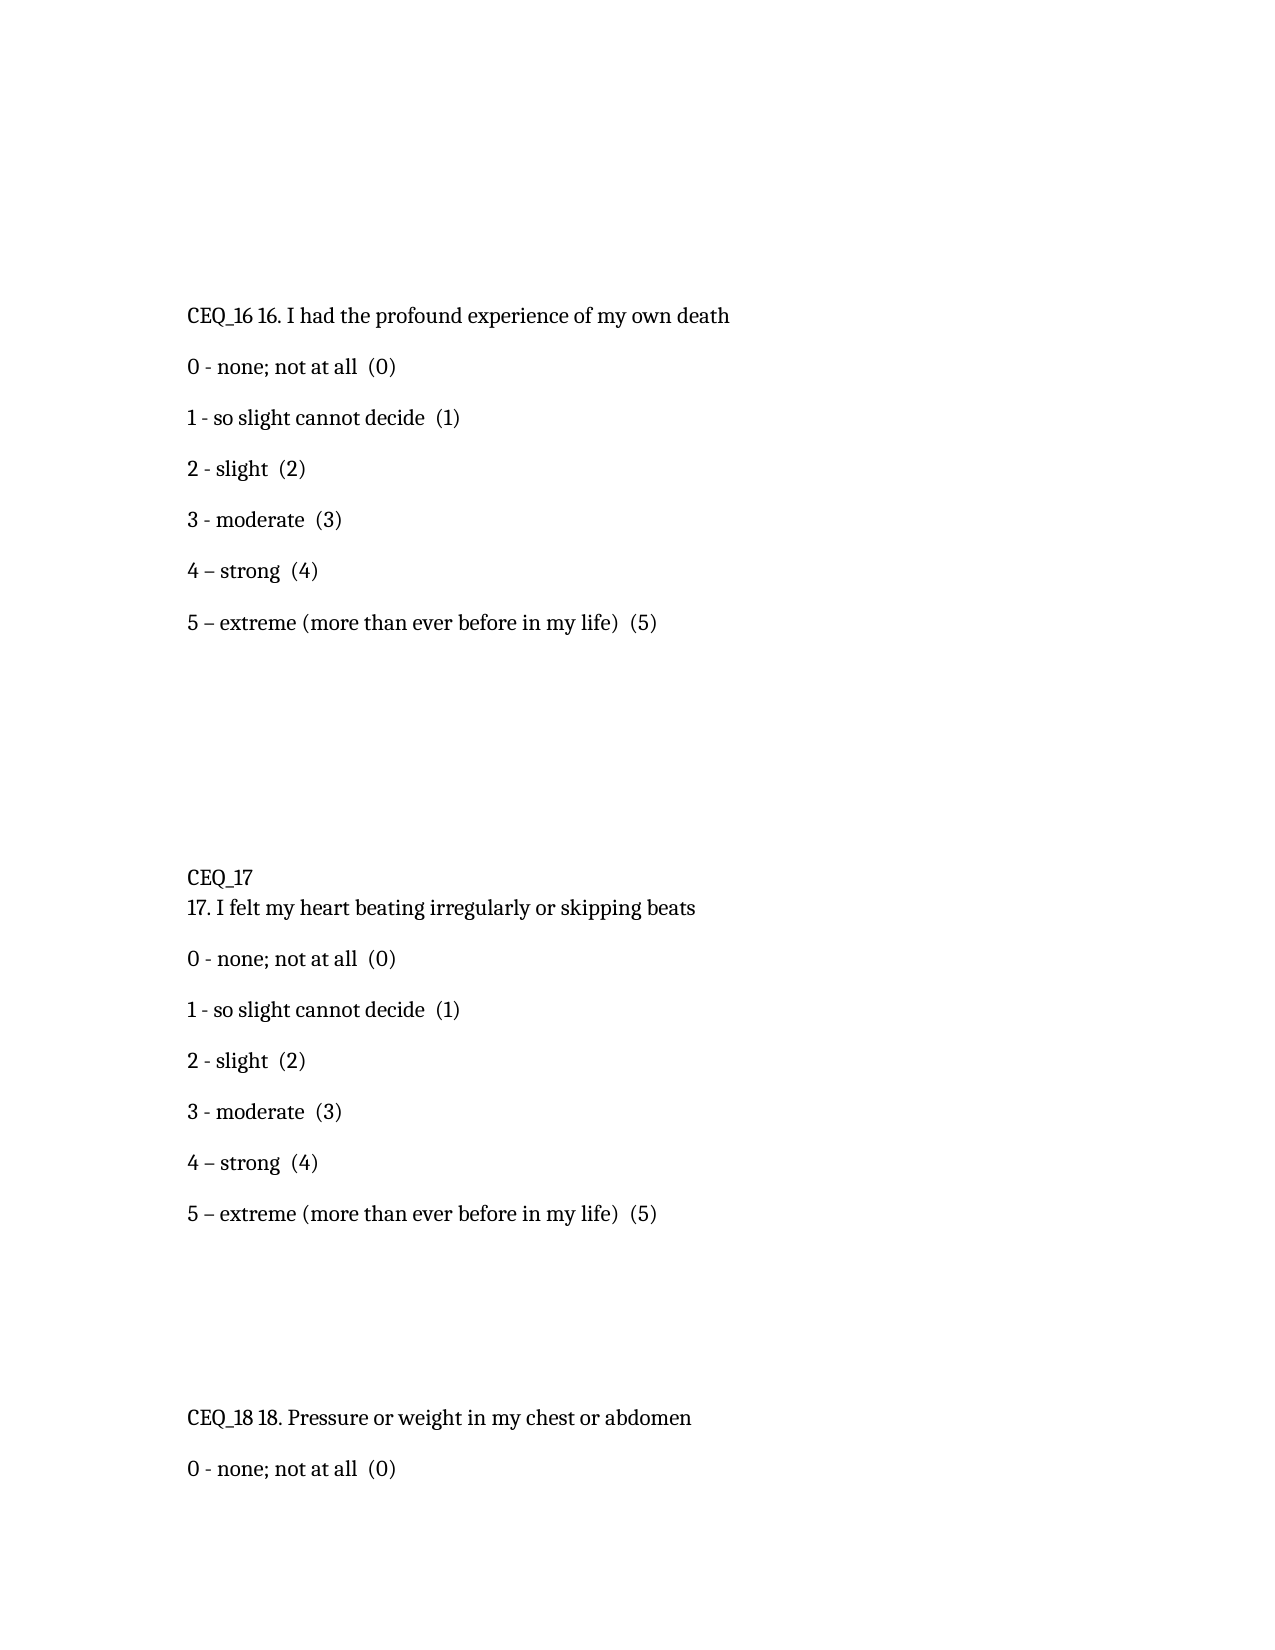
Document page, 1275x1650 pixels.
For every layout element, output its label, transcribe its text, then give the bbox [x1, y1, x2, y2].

text CEQ_18 18. Pressure or weight in my chest or abdomen [187, 1405, 1087, 1432]
text 0 - none; not at all (0) [187, 1456, 1087, 1483]
text 4 – strong (4) [187, 558, 1087, 585]
text 1 - so slight cannot decide (1) [187, 997, 1087, 1023]
text 3 - moderate (3) [187, 507, 1087, 534]
text CEQ_16 16. I had the profound experience of my own death [187, 303, 1087, 329]
text 1 - so slight cannot decide (1) [187, 405, 1087, 432]
text 4 – strong (4) [187, 1150, 1087, 1176]
text CEQ_17 17. I felt my heart beating irregularly or skipping beats [187, 864, 1087, 921]
text 0 - none; not at all (0) [187, 946, 1087, 972]
text 2 - slight (2) [187, 456, 1087, 483]
text 2 - slight (2) [187, 1048, 1087, 1074]
text 5 – extreme (more than ever before in my life) (5) [187, 609, 1087, 636]
text 3 - moderate (3) [187, 1099, 1087, 1125]
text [187, 1201, 1087, 1227]
text 0 - none; not at all (0) [187, 354, 1087, 381]
